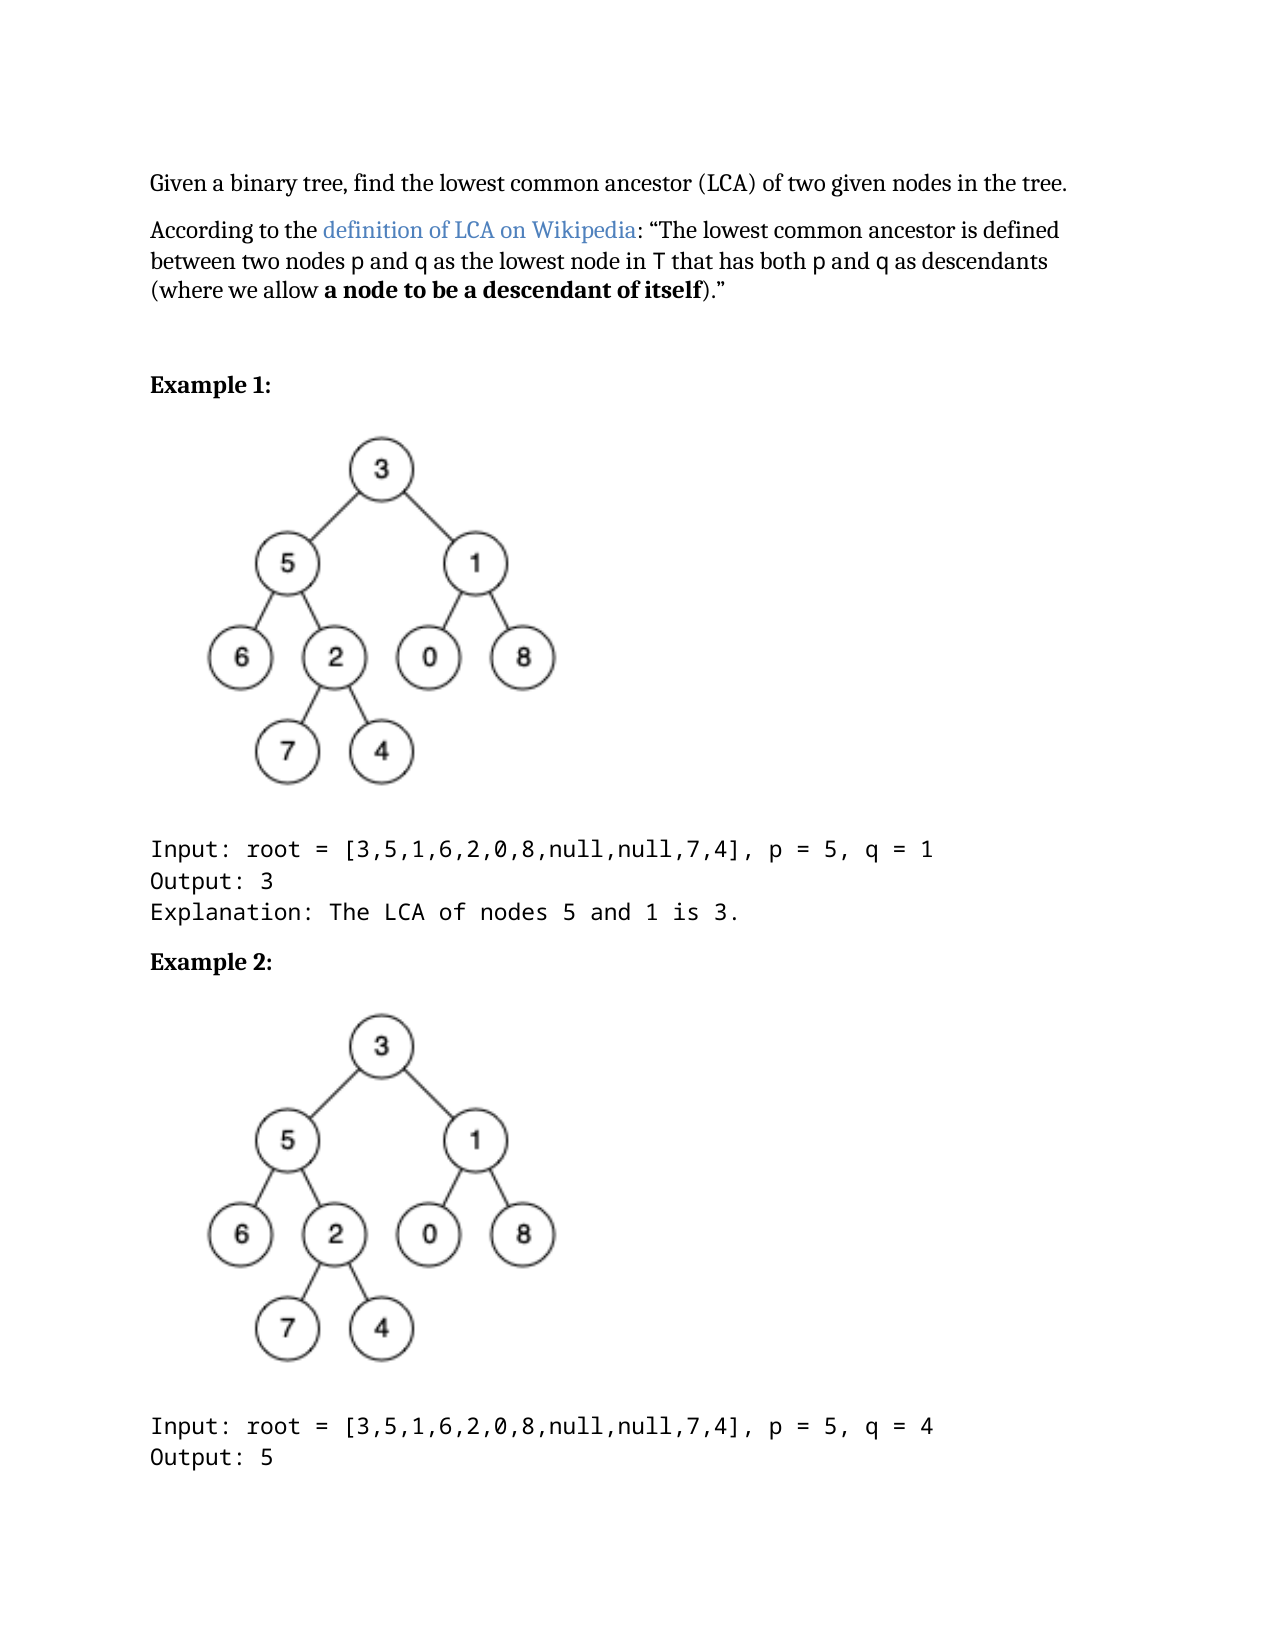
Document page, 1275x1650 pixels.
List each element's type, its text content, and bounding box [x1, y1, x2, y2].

text Given a binary tree, find the lowest common ancestor (LCA) of two given nodes in the tree. [150, 169, 1125, 197]
picture [168, 418, 586, 815]
text Example 1: [150, 371, 1125, 400]
text Input: root = [3,5,1,6,2,0,8,null,null,7,4], p = 5, q = 1 Output: 3 Explanation: The LCA of nodes 5 and 1 is 3. [150, 833, 1125, 927]
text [150, 1410, 1125, 1472]
text Example 2: [150, 948, 1125, 977]
text According to the definition of LCA on Wikipedia: “The lowest common ancestor is defined between two nodes p and q as the lowest node in T that has both p and q as descendants (where we allow a node to be a descendant of itself).” [150, 216, 1125, 305]
picture [168, 995, 586, 1392]
